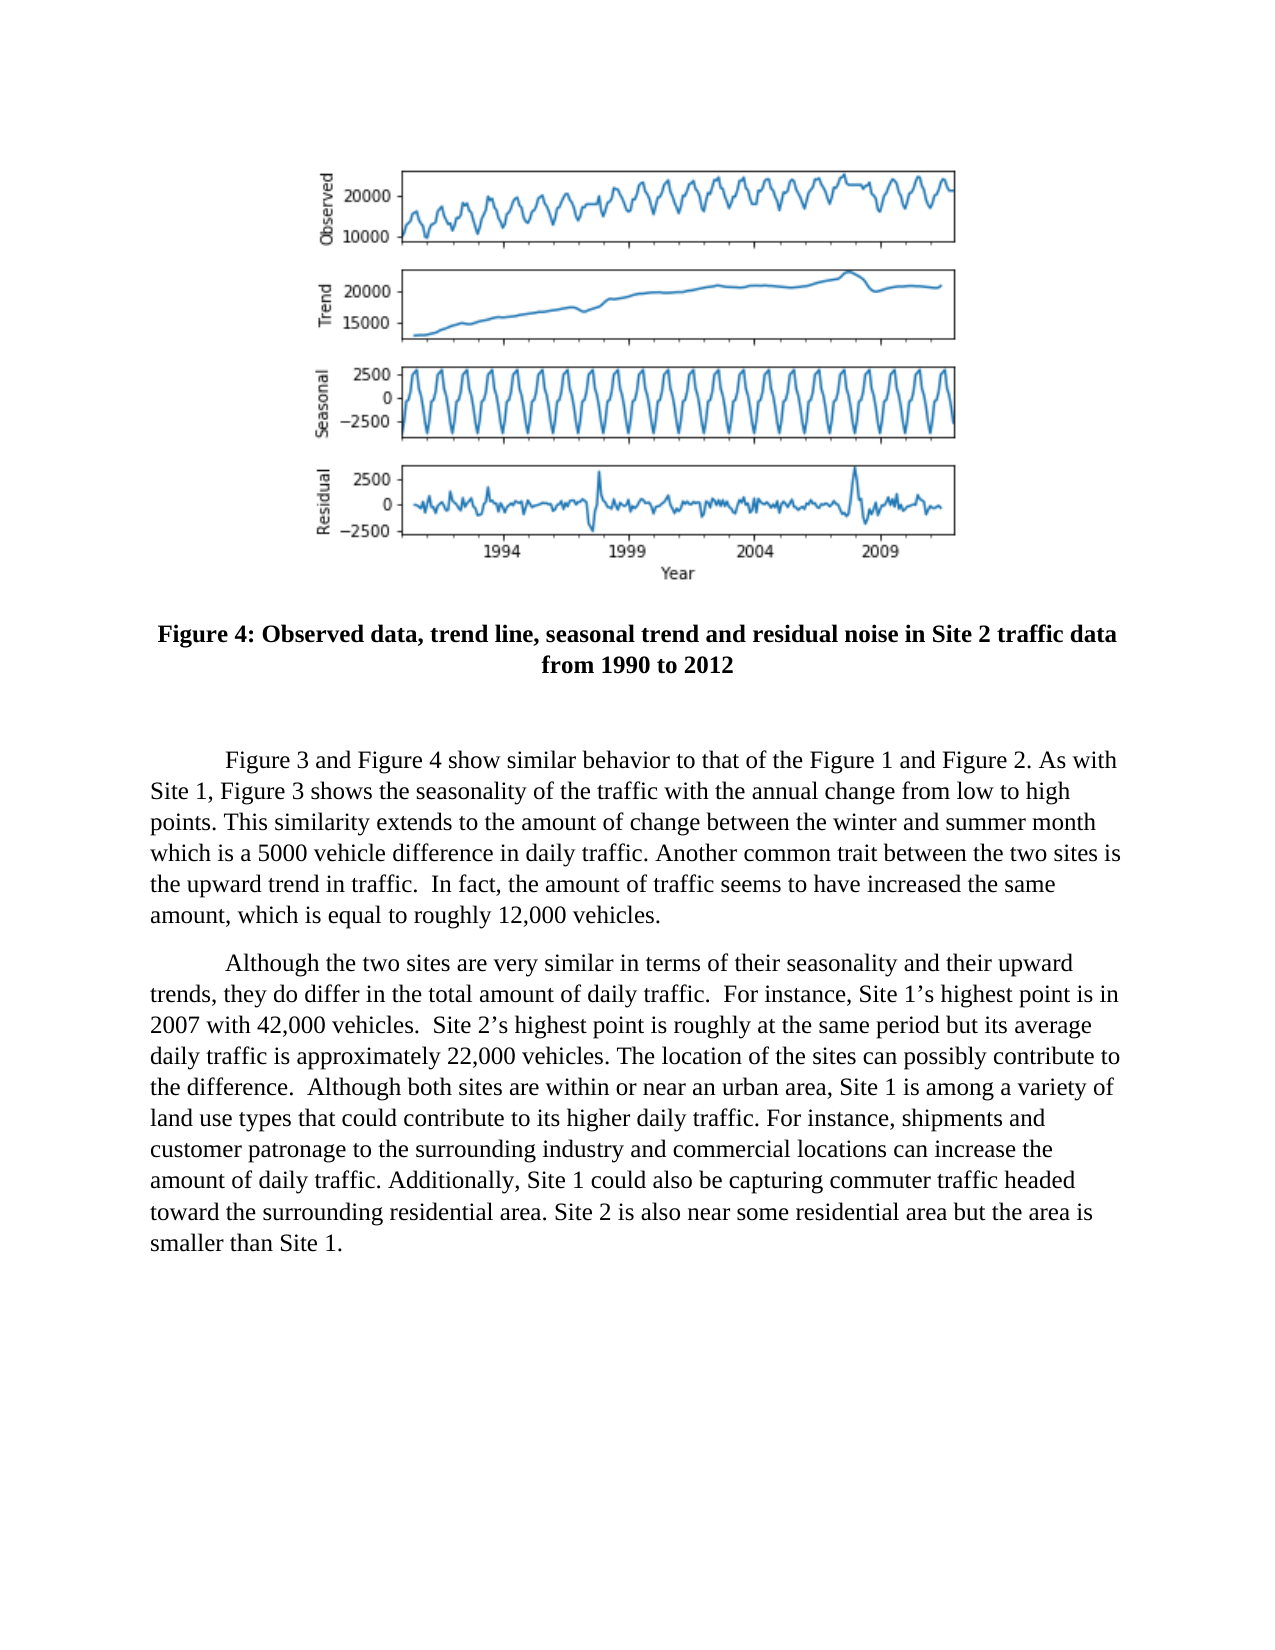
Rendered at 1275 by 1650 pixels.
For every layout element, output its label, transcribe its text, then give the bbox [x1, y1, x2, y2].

text Figure 3 and Figure 4 show similar behavior to that of the Figure 1 and Figure 2. As with Site 1, Figure 3 shows the seasonality of the traffic with the annual change from low to high points. This similarity extends to the amount of change between the winter and summer month which is a 5000 vehicle difference in daily traffic. Another common trait between the two sites is the upward trend in traffic. In fact, the amount of traffic seems to have increased the same amount, which is equal to roughly 12,000 vehicles. [150, 745, 1125, 929]
picture [300, 150, 976, 600]
text Although the two sites are very similar in terms of their seasonality and their upward trends, they do differ in the total amount of daily traffic. For instance, Site 1’s highest point is in 2007 with 42,000 vehicles. Site 2’s highest point is roughly at the same period but its average daily traffic is approximately 22,000 vehicles. The location of the sites can possibly contribute to the difference. Although both sites are within or near an urban area, Site 1 is among a variety of land use types that could contribute to its higher daily traffic. For instance, shipments and customer patronage to the surrounding industry and commercial locations can increase the amount of daily traffic. Additionally, Site 1 could also be capturing commuter traffic headed toward the surrounding residential area. Site 2 is also near some residential area but the area is smaller than Site 1. [150, 948, 1125, 1256]
text Figure 4: Observed data, trend line, seasonal trend and residual noise in Site 2 traffic data from 1990 to 2012 [150, 619, 1125, 679]
